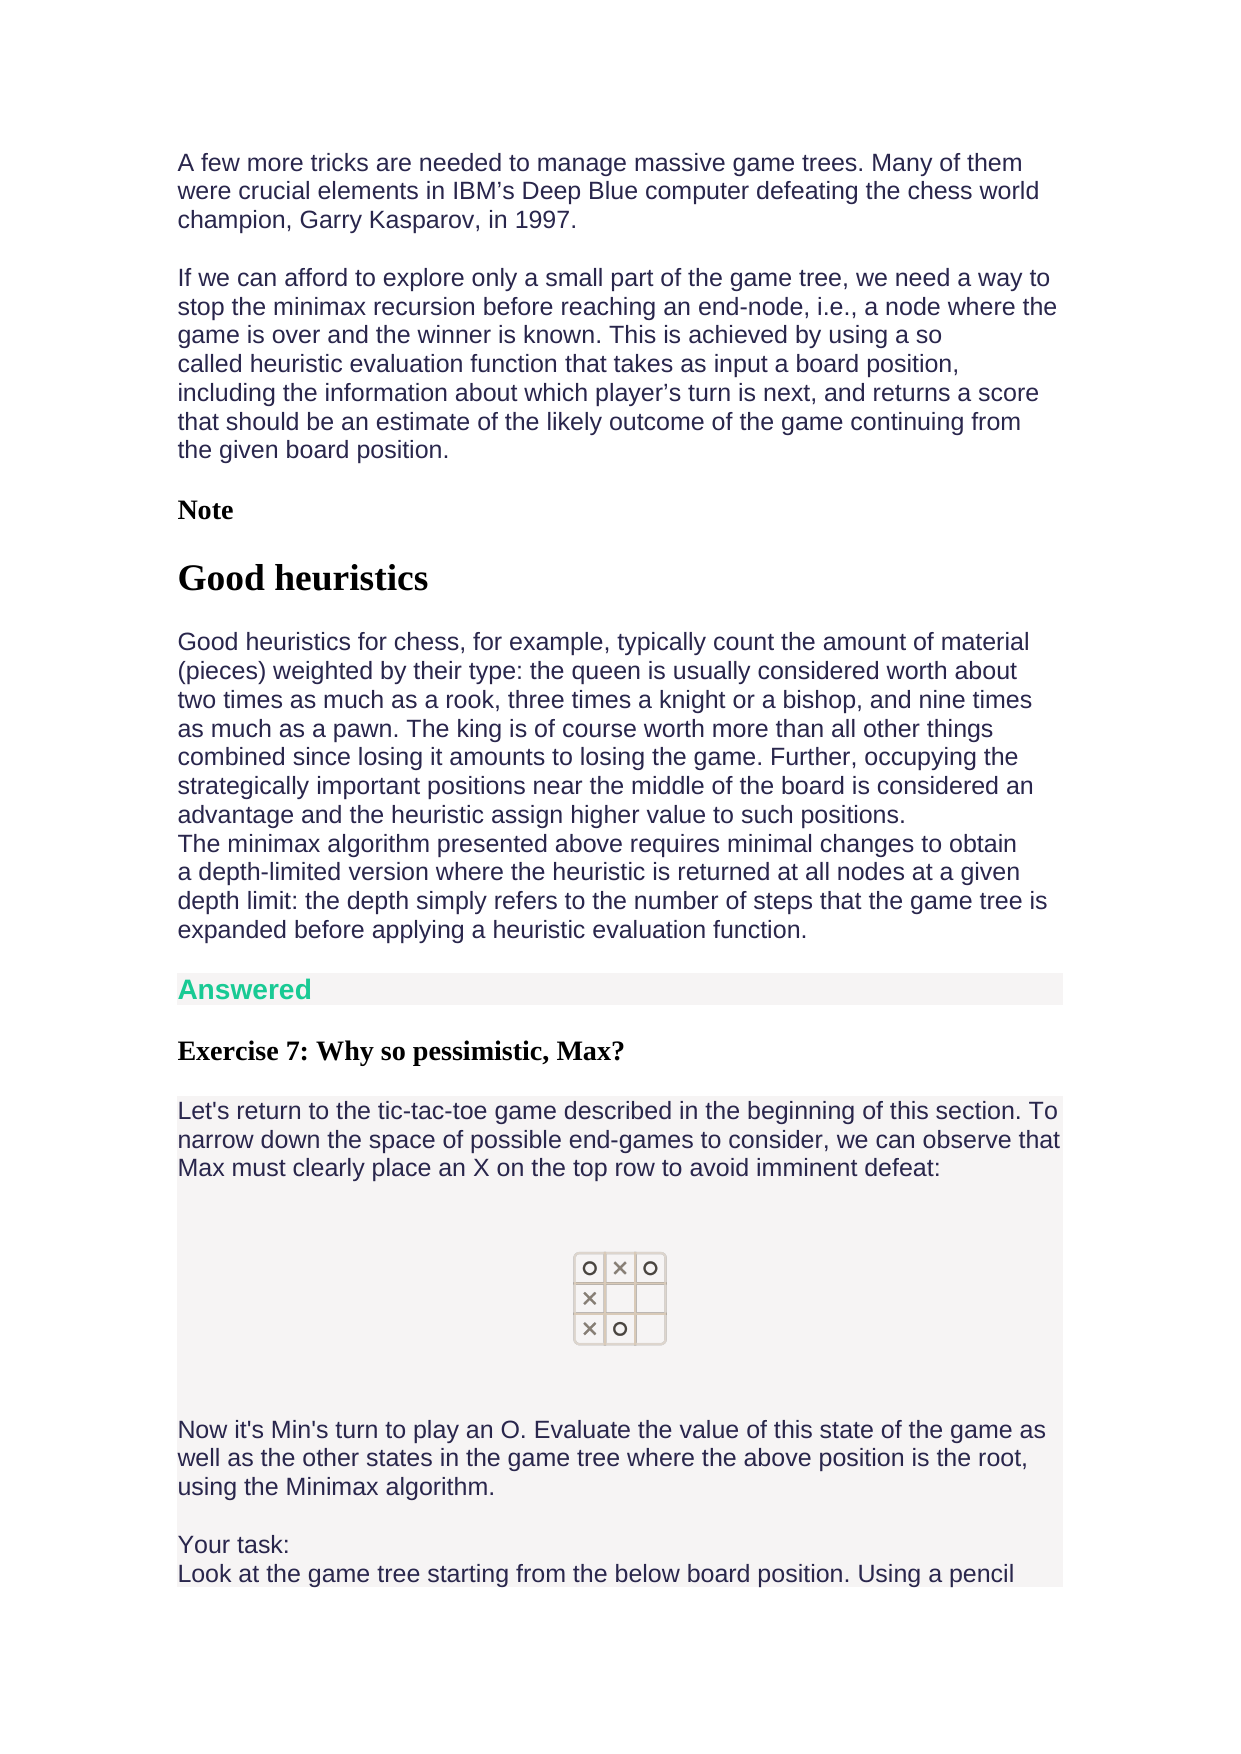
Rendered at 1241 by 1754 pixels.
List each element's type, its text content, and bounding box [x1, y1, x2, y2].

subtitle Exercise 7: Why so pessimistic, Max? [177, 1034, 1063, 1067]
text If we can afford to explore only a small part of the game tree, we need a way to stop the minimax recursion before reaching an end-node, i.e., a node where the game is over and the winner is known. This is achieved by using a so called heuristic evaluation function that takes as input a board position, including the information about which player’s turn is next, and returns a score that should be an estimate of the likely outcome of the game continuing from the given board position. [177, 263, 1063, 464]
text Good heuristics for chess, for example, typically count the amount of material (pieces) weighted by their type: the queen is usually considered worth about two times as much as a rook, three times a knight or a bishop, and nine times as much as a pawn. The king is of course worth more than all other things combined since losing it amounts to losing the game. Further, occupying the strategically important positions near the middle of the board is considered an advantage and the heuristic assign higher value to such positions. [177, 627, 1063, 828]
text Answered [177, 973, 1063, 1005]
subtitle Note [177, 493, 1063, 526]
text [177, 1530, 1063, 1587]
subtitle Good heuristics [177, 555, 1063, 598]
text Let's return to the tic-tac-toe game described in the beginning of this section. To narrow down the space of possible end-games to consider, we can observe that Max must clearly place an X on the top row to avoid imminent defeat: [177, 1096, 1063, 1182]
text Now it's Min's turn to play an O. Evaluate the value of this state of the game as well as the other states in the game tree where the above position is the root, using the Minimax algorithm. [177, 1414, 1063, 1501]
text The minimax algorithm presented above requires minimal changes to obtain a depth-limited version where the heuristic is returned at all nodes at a given depth limit: the depth simply refers to the number of steps that the game tree is expanded before applying a heuristic evaluation function. [177, 828, 1063, 943]
text A few more tricks are needed to manage massive game trees. Many of them were crucial elements in IBM’s Deep Blue computer defeating the chess world champion, Garry Kasparov, in 1997. [177, 148, 1063, 234]
